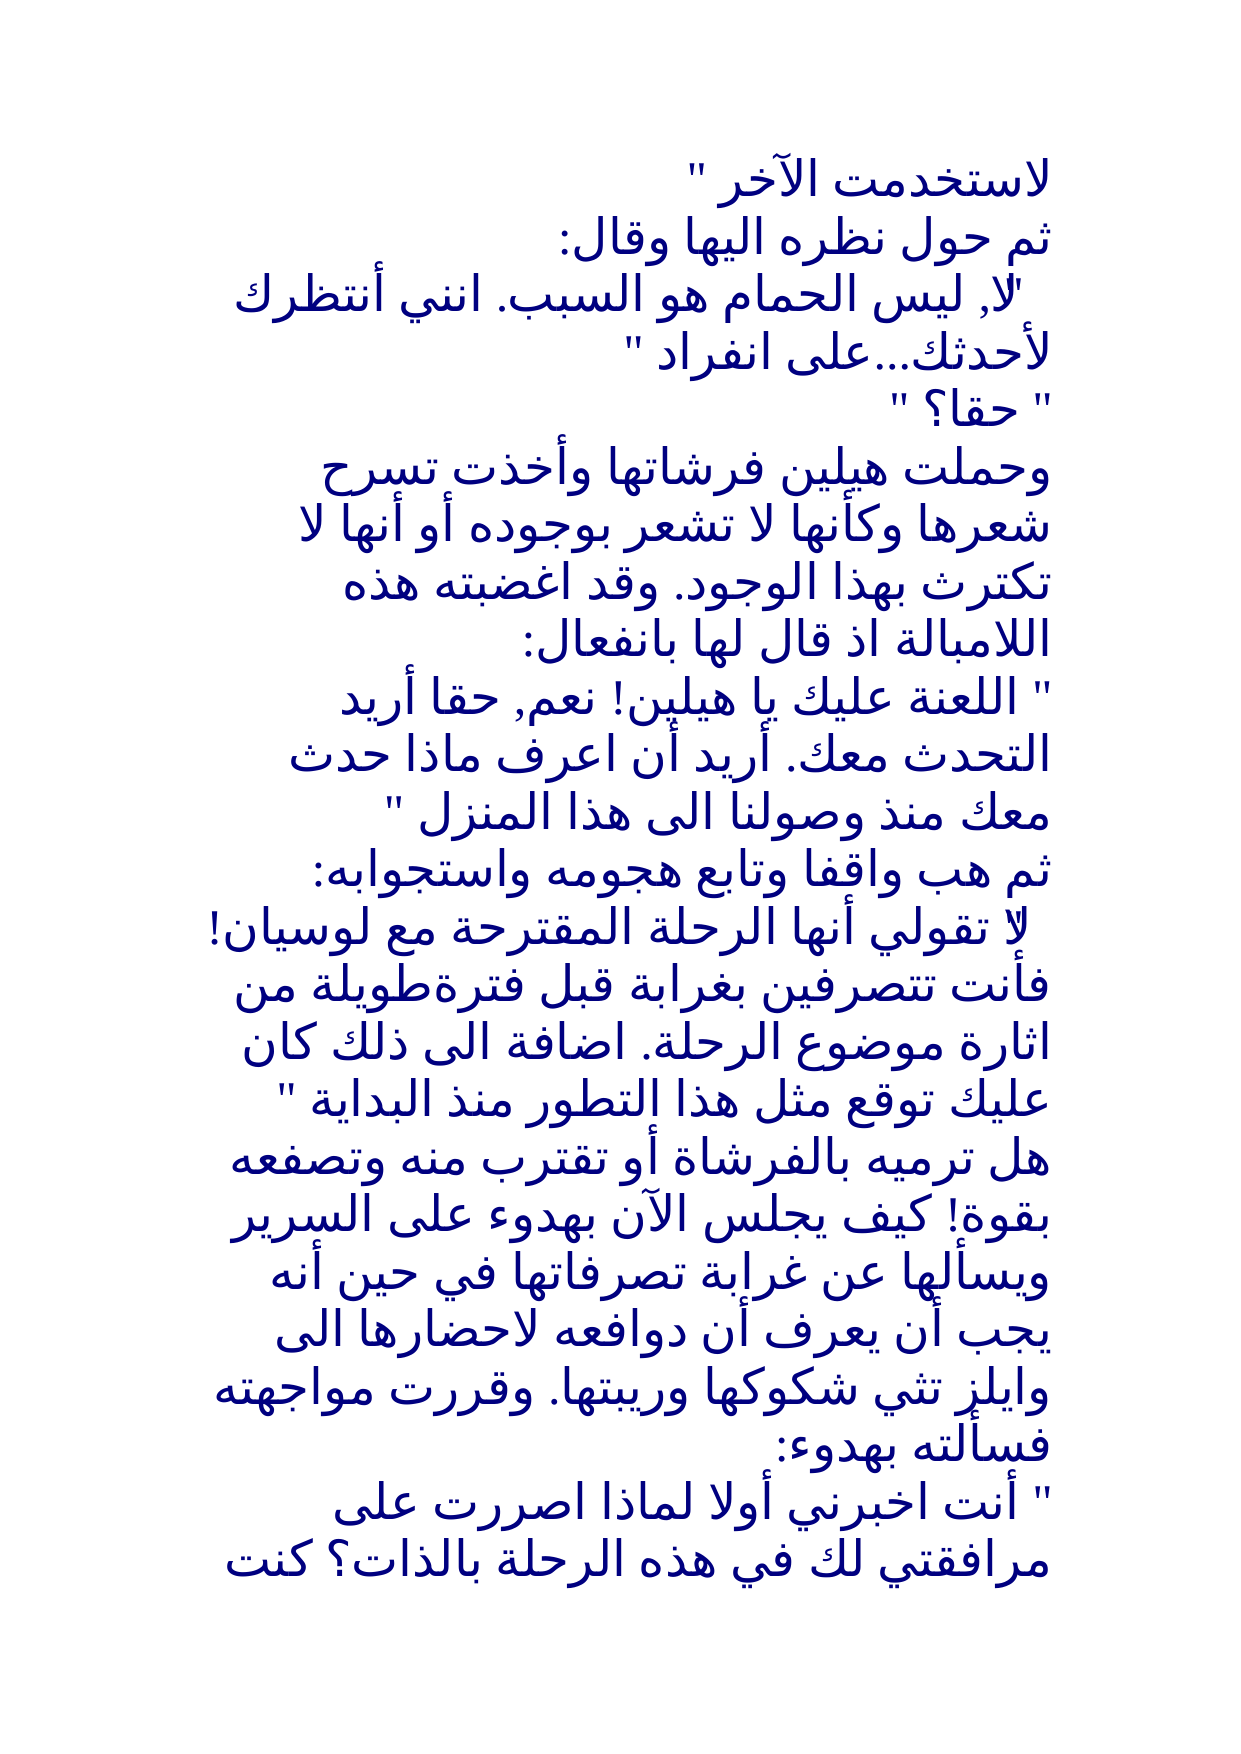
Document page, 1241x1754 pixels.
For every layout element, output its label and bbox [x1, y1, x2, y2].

text [187, 150, 1053, 1587]
